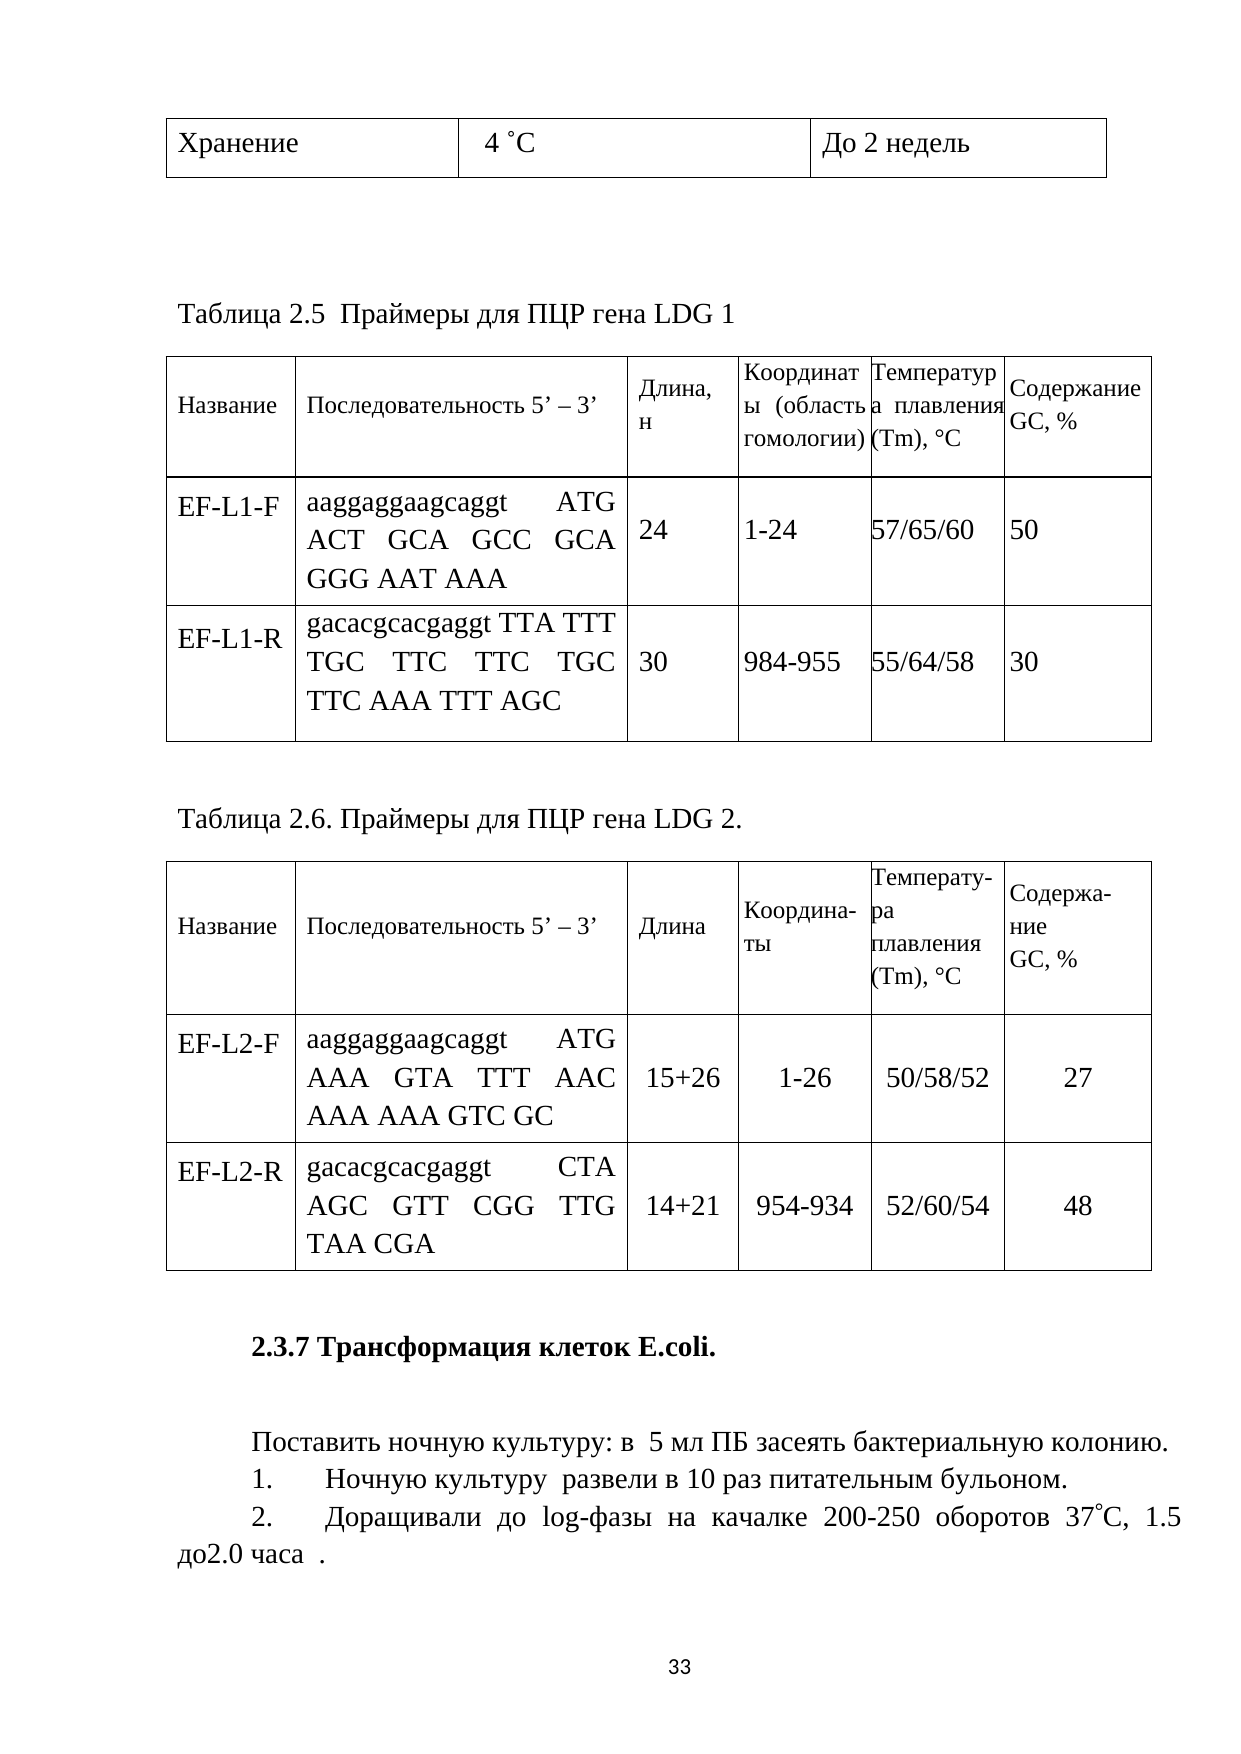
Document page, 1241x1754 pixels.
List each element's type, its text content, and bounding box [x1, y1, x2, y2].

table_header Содержание GC, % [1005, 357, 1151, 476]
table_cell 50/58/52 [872, 1015, 1004, 1142]
subtitle 2.3.7 Трансформация клеток E.coli. [177, 1329, 1181, 1363]
table_cell 50 [1005, 478, 1151, 604]
table_cell 15+26 [628, 1015, 738, 1142]
table_header Содержа-ние GC, % [1005, 862, 1151, 1014]
table_cell 24 [628, 478, 738, 604]
table_cell EF-L2-R [167, 1143, 295, 1270]
table_cell aaggaggaagcaggt ATG AAA GTA TTT AAC AAA AAA GTC GC [296, 1015, 627, 1142]
table_cell 57/65/60 [872, 478, 1004, 604]
table_cell Хранение [167, 119, 458, 177]
table_header Температу-ра плавления (Tm), °С [872, 862, 1004, 1014]
table_cell EF-L1-R [167, 606, 295, 741]
table_cell 55/64/58 [872, 606, 1004, 741]
table_cell 984-955 [739, 606, 871, 741]
table_header Координаты (область гомологии) [739, 357, 871, 476]
table_cell gacacgcacgaggt TTA TTT TGC TTC TTC TGC TTC AAA TTT AGC [296, 606, 627, 741]
list Ночную культуру развели в 10 раз питательным бульоном. [177, 1459, 1181, 1496]
table_cell До 2 недель [811, 119, 1106, 177]
table_cell 1-26 [739, 1015, 871, 1142]
table_header Последовательность 5’ – 3’ [296, 862, 627, 1014]
table_cell 14+21 [628, 1143, 738, 1270]
list Доращивали до log-фазы на качалке 200-250 оборотов 37C, 1.5 до2.0 часа . [177, 1496, 1181, 1571]
table_cell EF-L1-F [167, 478, 295, 604]
table_cell 30 [1005, 606, 1151, 741]
table_header Координа-ты [739, 862, 871, 1014]
table_cell 4 ˚С [459, 119, 810, 177]
table_cell 48 [1005, 1143, 1151, 1270]
text Поставить ночную культуру: в 5 мл ПБ засеять бактериальную колонию. [177, 1421, 1181, 1459]
table_cell EF-L2-F [167, 1015, 295, 1142]
text Таблица 2.6. Праймеры для ПЦР гена LDG 2. [177, 801, 1181, 835]
table_cell 954-934 [739, 1143, 871, 1270]
table_header Название [167, 862, 295, 1014]
table_header Температура плавления (Tm), °С [872, 357, 1004, 476]
table_cell 30 [628, 606, 738, 741]
table_header Длина, н [628, 357, 738, 476]
table_header Название [167, 357, 295, 476]
table_cell aaggaggaagcaggt ATG ACT GCA GCC GCA GGG AAT AAA [296, 478, 627, 604]
table_header Последовательность – [296, 357, 627, 476]
table_cell 1-24 [739, 478, 871, 604]
table_header Длина [628, 862, 738, 1014]
table_cell gacacgcacgaggt CTA AGC GTT CGG TTG TAA CGA [296, 1143, 627, 1270]
table_cell 27 [1005, 1015, 1151, 1142]
text Таблица 2.5 Праймеры для ПЦР гена LDG 1 [177, 297, 1181, 330]
table_cell 52/60/54 [872, 1143, 1004, 1270]
